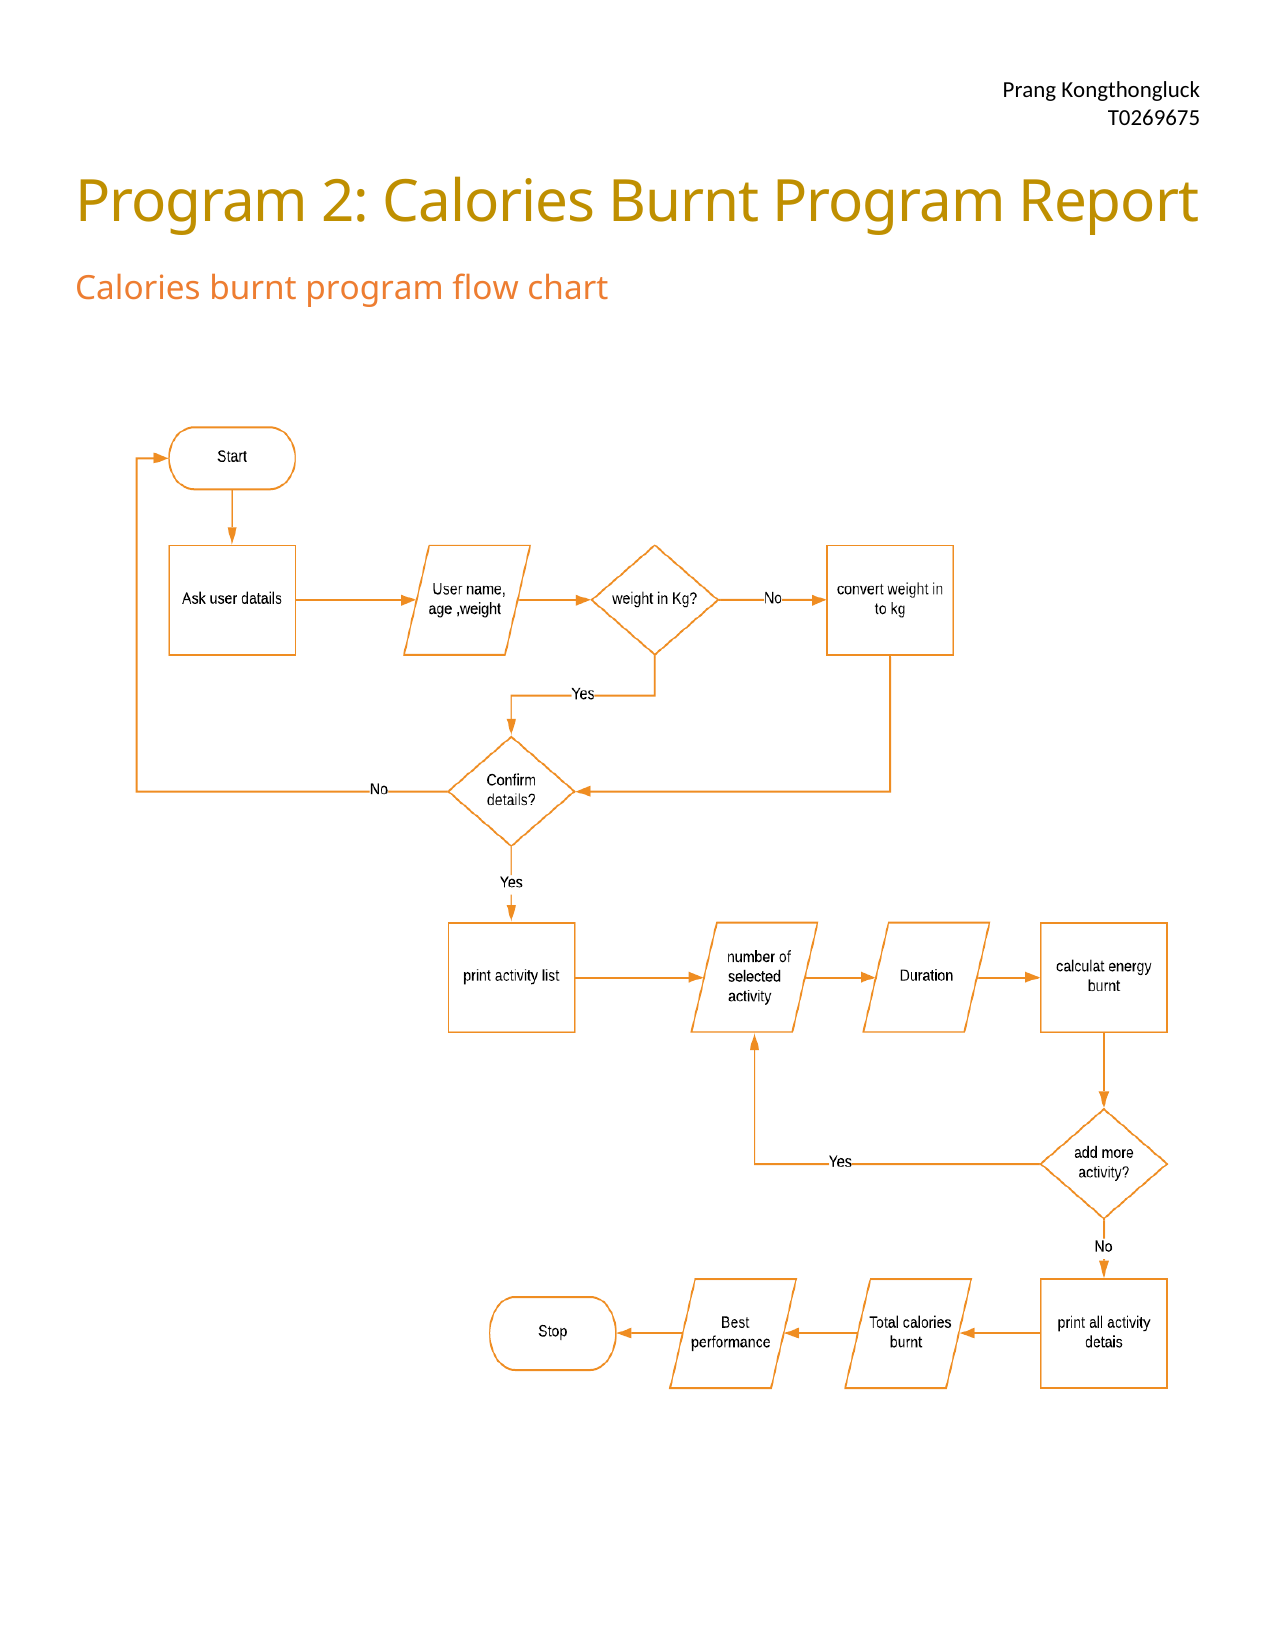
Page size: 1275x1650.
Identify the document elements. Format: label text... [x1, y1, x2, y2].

subtitle Calories burnt program flow chart [75, 263, 1200, 309]
picture [75, 359, 1235, 1456]
title Program 2: Calories Burnt Program Report [75, 159, 1200, 238]
